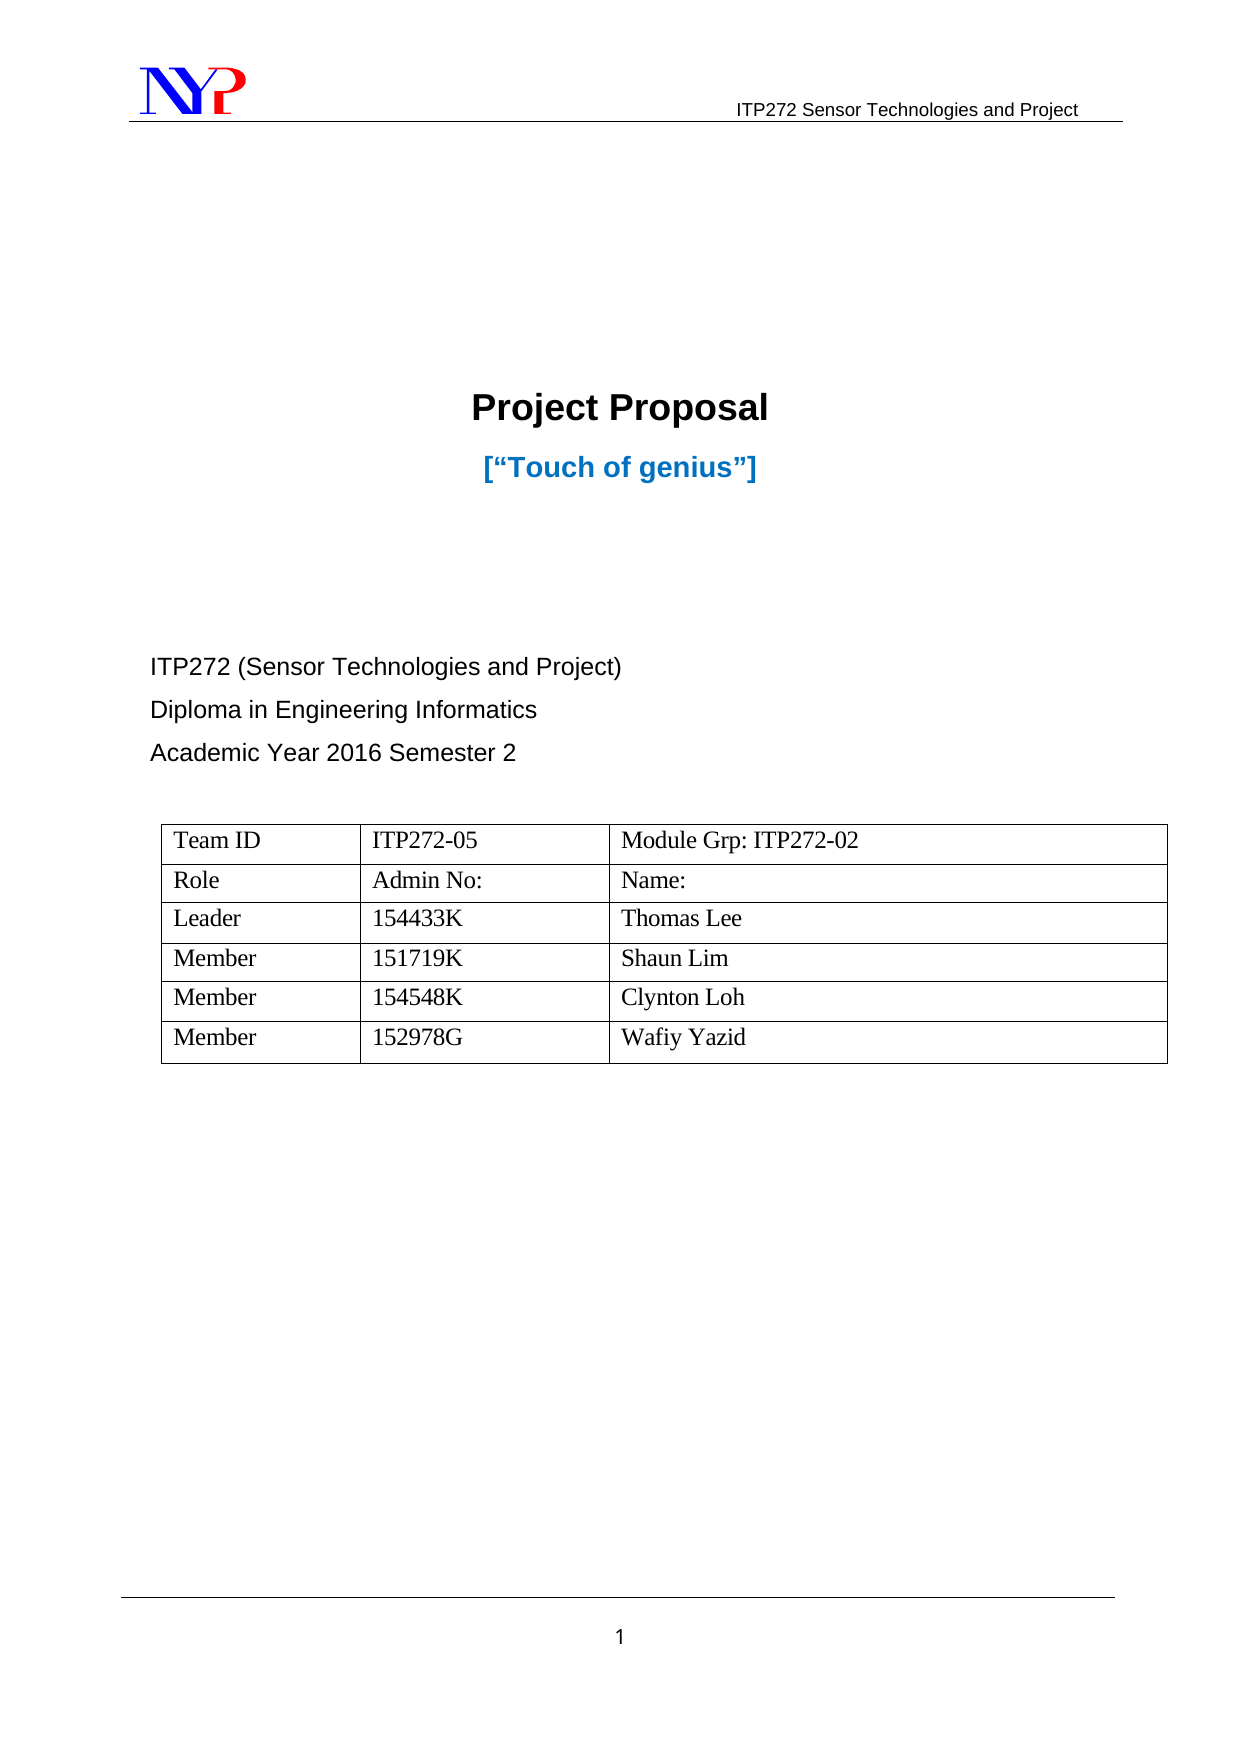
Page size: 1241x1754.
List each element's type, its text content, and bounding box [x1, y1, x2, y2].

text [“Touch of genius”] [150, 450, 1090, 484]
text Academic Year 2016 Semester 2 [150, 738, 1090, 766]
table_cell 154548K [361, 982, 609, 1021]
table_header Team ID [162, 825, 360, 864]
text Project Proposal [150, 386, 1090, 429]
table_header Module Grp: ITP272-02 [610, 825, 1167, 864]
table_cell Shaun Lim [610, 944, 1167, 981]
table_header ITP272-05 [361, 825, 609, 864]
table_cell Member [162, 944, 360, 981]
text ITP272 (Sensor Technologies and Project) [150, 651, 1090, 680]
table_cell 154433K [361, 903, 609, 942]
table_cell 152978G [361, 1022, 609, 1062]
table_cell Member [162, 982, 360, 1021]
table_cell Member [162, 1022, 360, 1062]
table_cell 151719K [361, 944, 609, 981]
table_cell Clynton Loh [610, 982, 1167, 1021]
table_cell Role [162, 865, 360, 902]
text Diploma in Engineering Informatics [150, 694, 1090, 723]
table_cell Name: [610, 865, 1167, 902]
table_cell Wafiy Yazid [610, 1022, 1167, 1062]
table_cell Leader [162, 903, 360, 942]
table_cell Admin No: [361, 865, 609, 902]
table_cell Thomas Lee [610, 903, 1167, 942]
